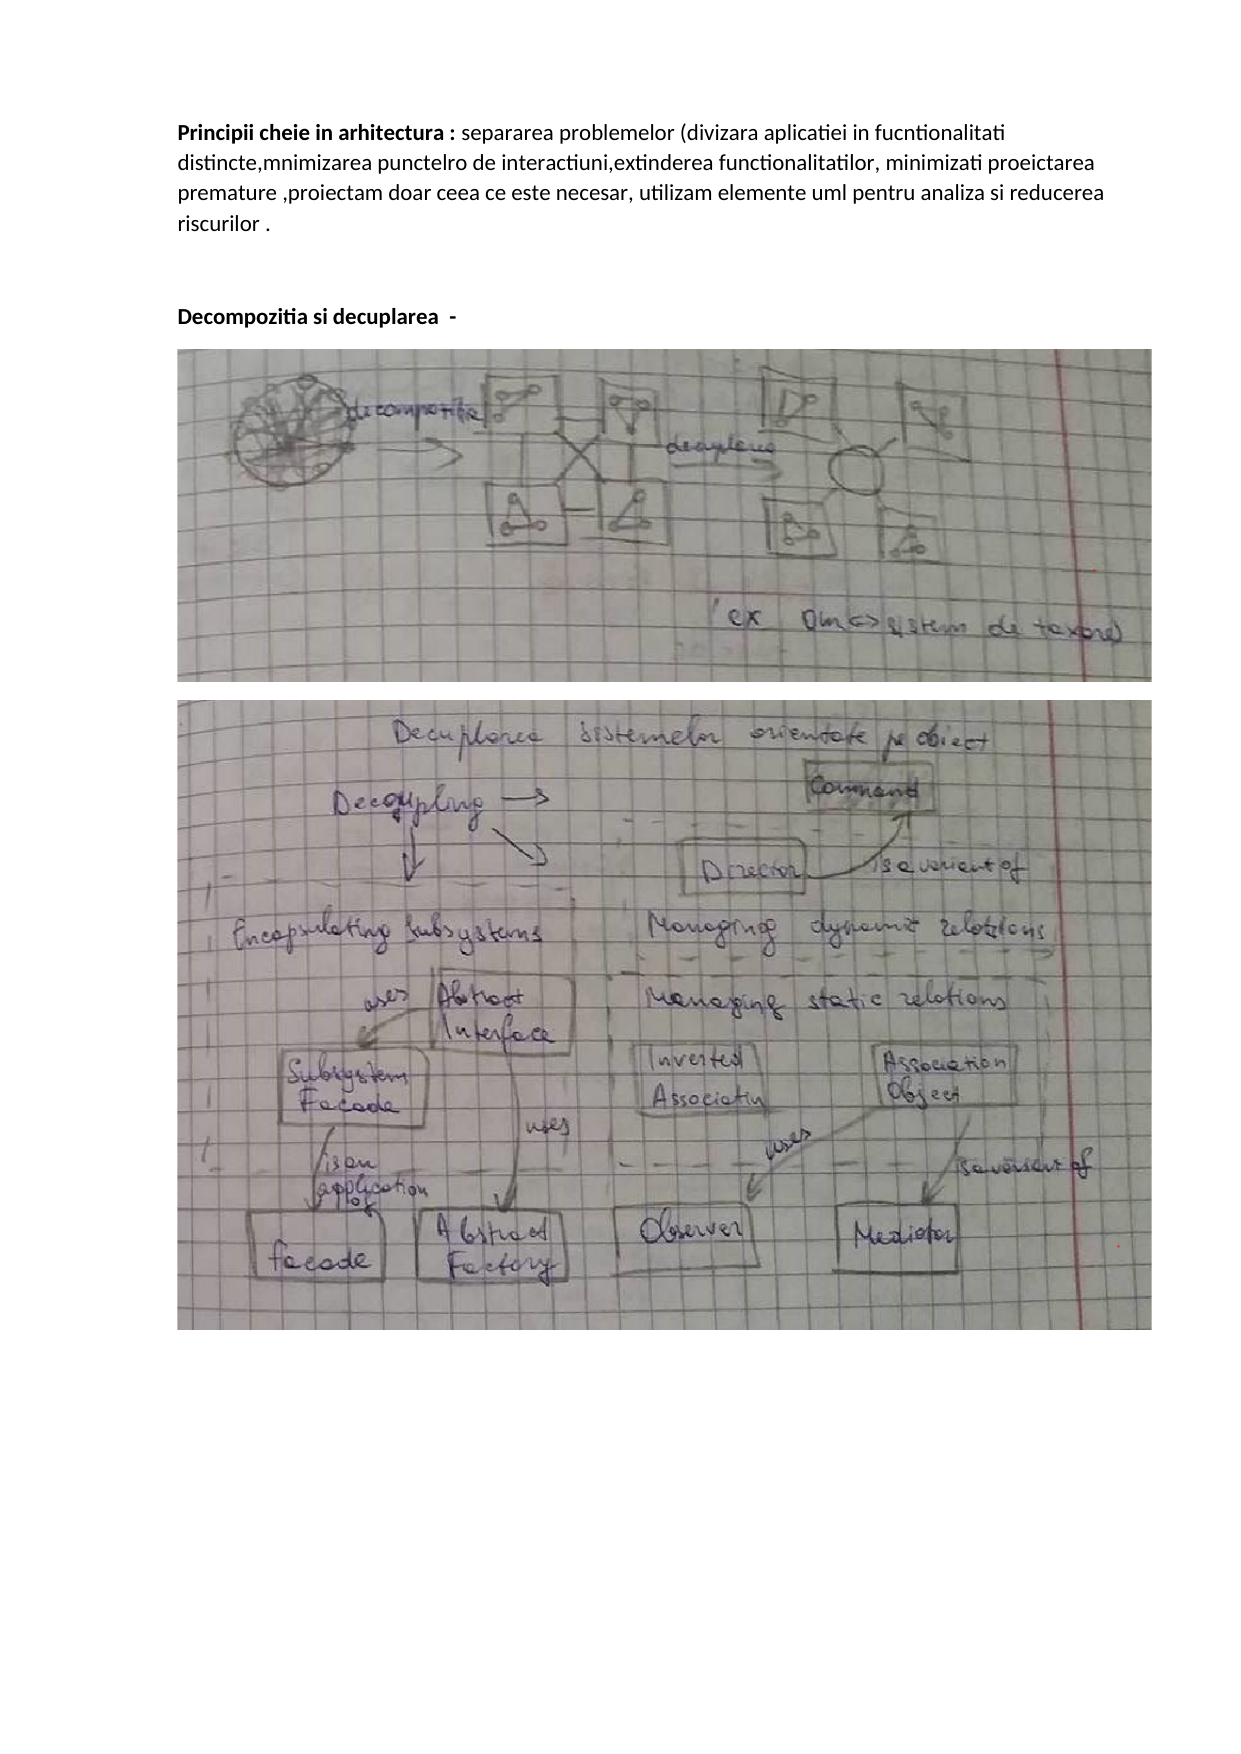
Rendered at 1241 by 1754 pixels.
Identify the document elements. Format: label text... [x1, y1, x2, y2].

picture [177, 700, 1152, 1330]
picture [177, 349, 1152, 682]
text Decompozitia si decuplarea - [177, 302, 1152, 331]
text Principii cheie in arhitectura : separarea problemelor (divizara aplicatiei in fucntionalitati distincte,mnimizarea punctelro de interactiuni,extinderea functionalitatilor, minimizati proeictarea premature ,proiectam doar ceea ce este necesar, utilizam elemente uml pentru analiza si reducerea riscurilor . [177, 118, 1152, 237]
